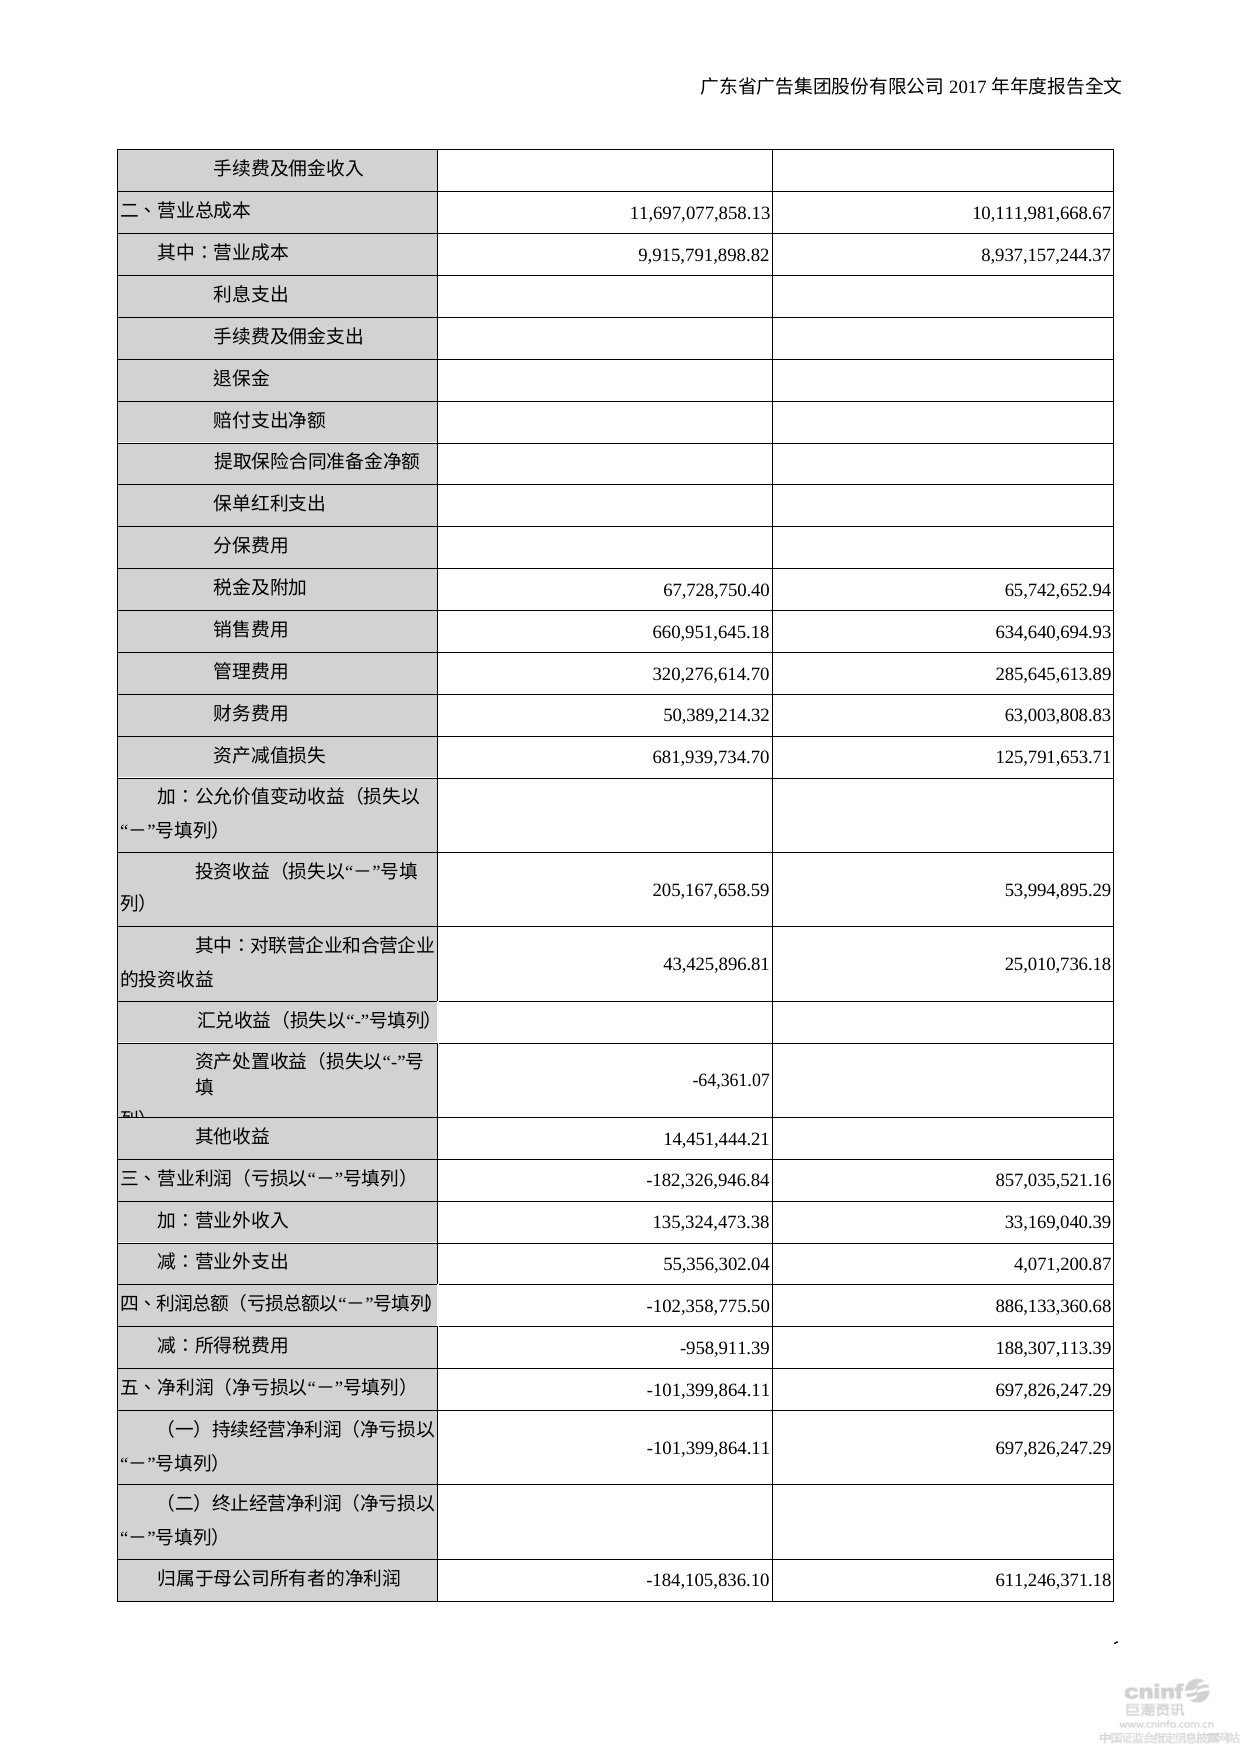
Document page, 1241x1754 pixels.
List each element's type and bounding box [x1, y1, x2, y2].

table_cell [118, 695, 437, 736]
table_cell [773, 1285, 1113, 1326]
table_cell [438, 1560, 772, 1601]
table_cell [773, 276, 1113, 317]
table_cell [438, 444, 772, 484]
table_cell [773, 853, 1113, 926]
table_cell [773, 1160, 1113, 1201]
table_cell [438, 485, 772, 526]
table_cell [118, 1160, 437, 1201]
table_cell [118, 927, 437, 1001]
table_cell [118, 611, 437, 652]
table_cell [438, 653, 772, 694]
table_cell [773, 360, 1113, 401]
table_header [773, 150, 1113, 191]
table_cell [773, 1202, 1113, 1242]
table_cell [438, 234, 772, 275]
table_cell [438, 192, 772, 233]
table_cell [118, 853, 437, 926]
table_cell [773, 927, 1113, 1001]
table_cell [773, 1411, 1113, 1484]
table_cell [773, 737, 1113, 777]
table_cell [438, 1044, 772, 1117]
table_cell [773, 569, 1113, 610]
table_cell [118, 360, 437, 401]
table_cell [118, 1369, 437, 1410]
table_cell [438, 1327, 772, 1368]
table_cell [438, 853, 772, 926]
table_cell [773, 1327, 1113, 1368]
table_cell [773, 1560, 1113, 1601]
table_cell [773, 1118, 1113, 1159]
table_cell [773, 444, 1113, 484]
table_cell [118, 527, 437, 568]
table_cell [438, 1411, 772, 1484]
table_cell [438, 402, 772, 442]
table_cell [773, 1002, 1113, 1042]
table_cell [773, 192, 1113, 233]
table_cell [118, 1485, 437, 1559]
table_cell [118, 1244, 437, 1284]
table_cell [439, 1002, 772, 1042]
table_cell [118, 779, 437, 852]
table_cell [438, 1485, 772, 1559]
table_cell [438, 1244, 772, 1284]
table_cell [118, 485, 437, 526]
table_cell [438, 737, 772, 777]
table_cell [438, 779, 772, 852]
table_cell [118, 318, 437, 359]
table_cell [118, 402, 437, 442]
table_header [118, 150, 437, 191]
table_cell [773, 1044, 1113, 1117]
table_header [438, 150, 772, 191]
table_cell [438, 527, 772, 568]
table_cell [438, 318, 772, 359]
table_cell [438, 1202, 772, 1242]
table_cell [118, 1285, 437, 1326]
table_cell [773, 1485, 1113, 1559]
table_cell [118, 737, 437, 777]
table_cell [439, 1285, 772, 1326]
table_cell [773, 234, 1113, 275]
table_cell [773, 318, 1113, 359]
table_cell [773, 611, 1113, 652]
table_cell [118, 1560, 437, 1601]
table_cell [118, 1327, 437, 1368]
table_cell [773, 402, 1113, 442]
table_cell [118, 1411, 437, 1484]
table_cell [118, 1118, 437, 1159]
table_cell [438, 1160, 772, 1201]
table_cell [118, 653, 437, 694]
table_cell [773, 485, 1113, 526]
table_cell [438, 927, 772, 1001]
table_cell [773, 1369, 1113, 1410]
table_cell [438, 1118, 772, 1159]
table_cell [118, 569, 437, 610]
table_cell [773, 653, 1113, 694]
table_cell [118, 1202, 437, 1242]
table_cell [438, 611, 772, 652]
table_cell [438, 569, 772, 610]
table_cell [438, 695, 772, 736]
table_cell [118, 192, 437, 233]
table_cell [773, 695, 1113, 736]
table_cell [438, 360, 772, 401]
picture [1099, 1673, 1241, 1754]
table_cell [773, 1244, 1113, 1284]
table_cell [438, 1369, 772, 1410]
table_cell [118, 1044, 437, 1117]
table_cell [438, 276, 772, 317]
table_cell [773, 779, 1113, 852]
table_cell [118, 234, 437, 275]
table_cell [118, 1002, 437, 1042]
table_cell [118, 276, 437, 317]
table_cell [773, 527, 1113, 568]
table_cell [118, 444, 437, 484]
